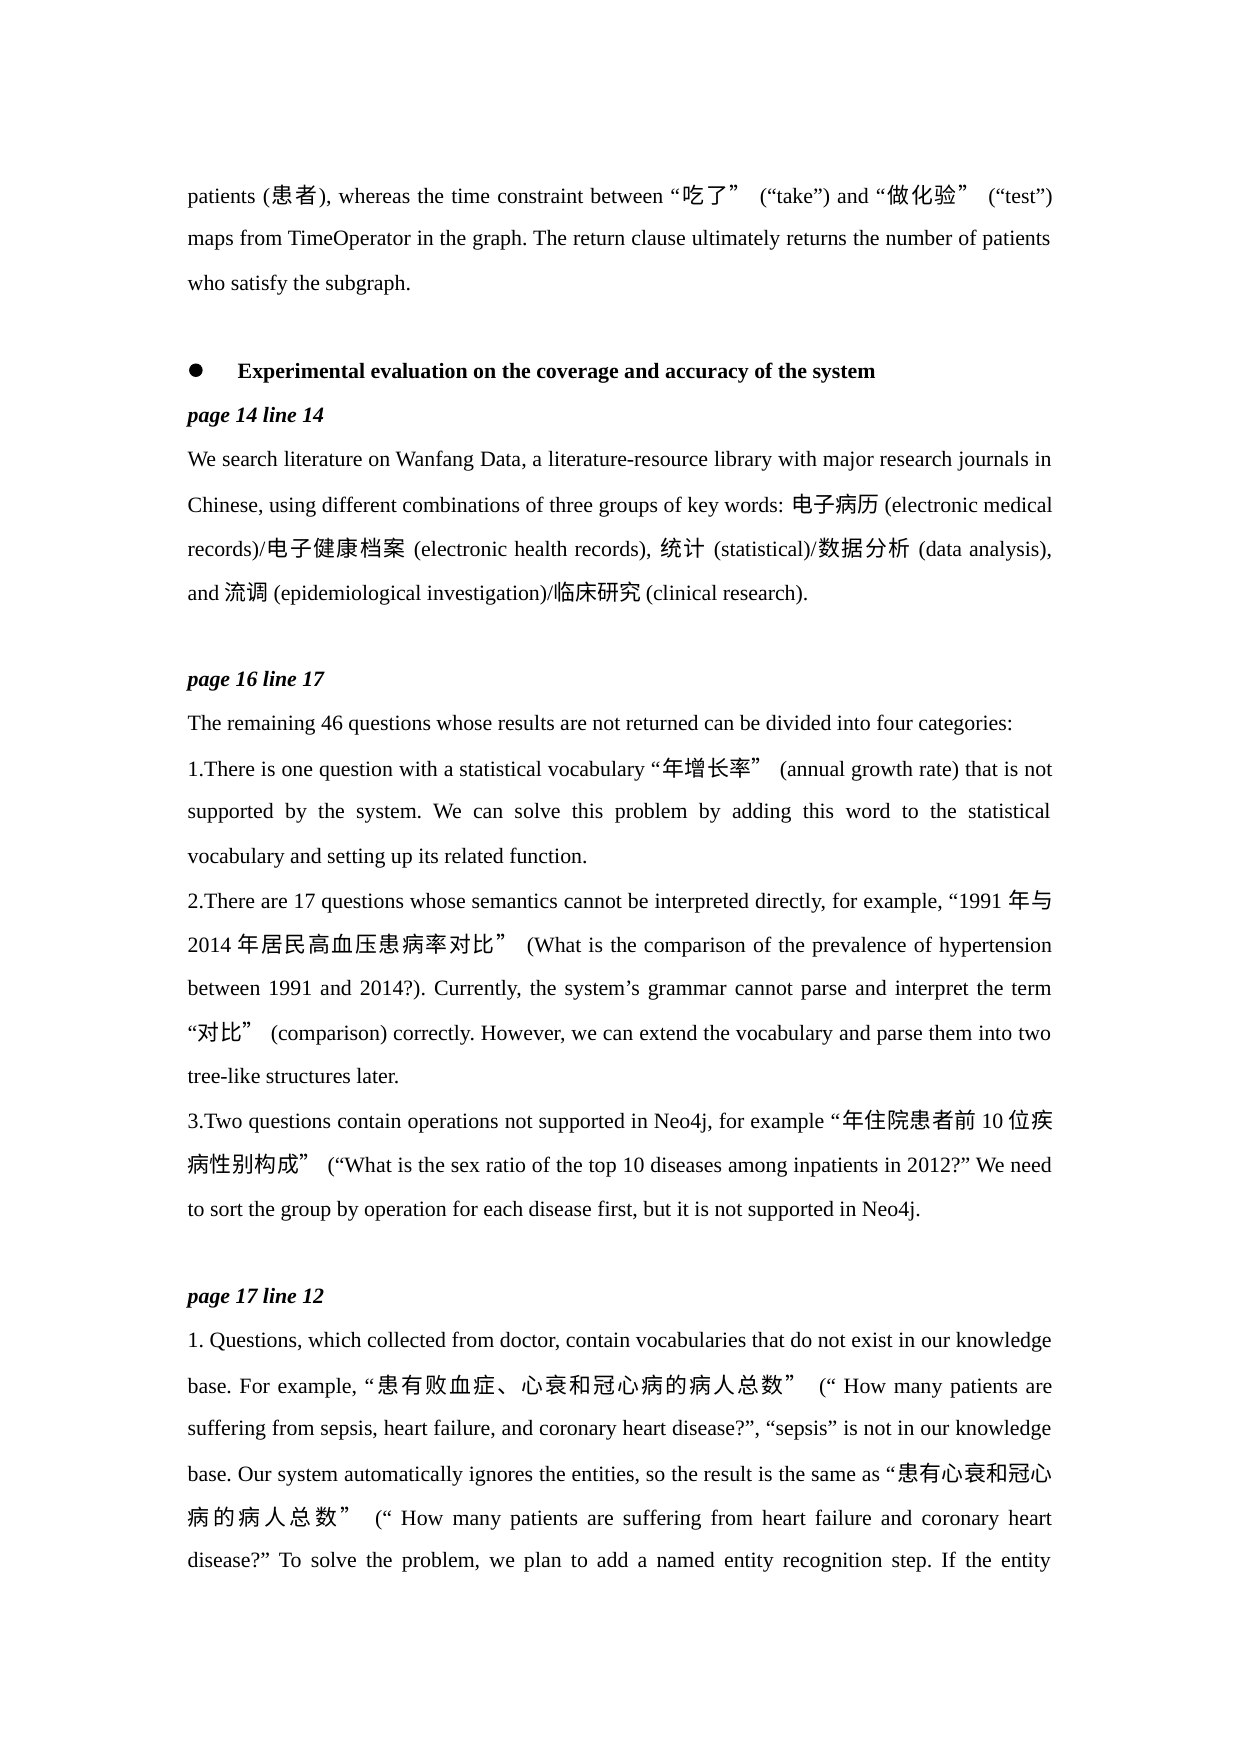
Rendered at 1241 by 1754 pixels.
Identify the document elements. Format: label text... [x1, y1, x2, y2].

list Experimental evaluation on the coverage and accuracy of the system [187, 348, 1053, 392]
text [187, 172, 1053, 304]
text 3.Two questions contain operations not supported in Neo4j, for example “年住院患者前10位疾病性别构成” (“What is the sex ratio of the top 10 diseases among inpatients in 2012?” We need to sort the group by operation for each disease first, but it is not supported in Neo4j. [187, 1097, 1053, 1229]
text 1.There is one question with a statistical vocabulary “年增长率” (annual growth rate) that is not supported by the system. We can solve this problem by adding this word to the statistical vocabulary and setting up its related function. [187, 745, 1053, 877]
text We search literature on Wanfang Data, a literature-resource library with major research journals in Chinese, using different combinations of three groups of key words: 电子病历 (electronic medical records)/电子健康档案 (electronic health records), 统计 (statistical)/数据分析 (data analysis), and 流调 (epidemiological investigation)/临床研究 (clinical research). [187, 436, 1053, 613]
text page 14 line 14 [187, 392, 1053, 436]
text page 17 line 12 [187, 1273, 1053, 1318]
text 2.There are 17 questions whose semantics cannot be interpreted directly, for example, “1991年与2014年居民高血压患病率对比” (What is the comparison of the prevalence of hypertension between 1991 and 2014?). Currently, the system’s grammar cannot parse and interpret the term “对比” (comparison) correctly. However, we can extend the vocabulary and parse them into two tree-like structures later. [187, 877, 1053, 1097]
text The remaining 46 questions whose results are not returned can be divided into four categories: [187, 701, 1053, 745]
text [187, 1318, 1053, 1582]
text page 16 line 17 [187, 657, 1053, 701]
